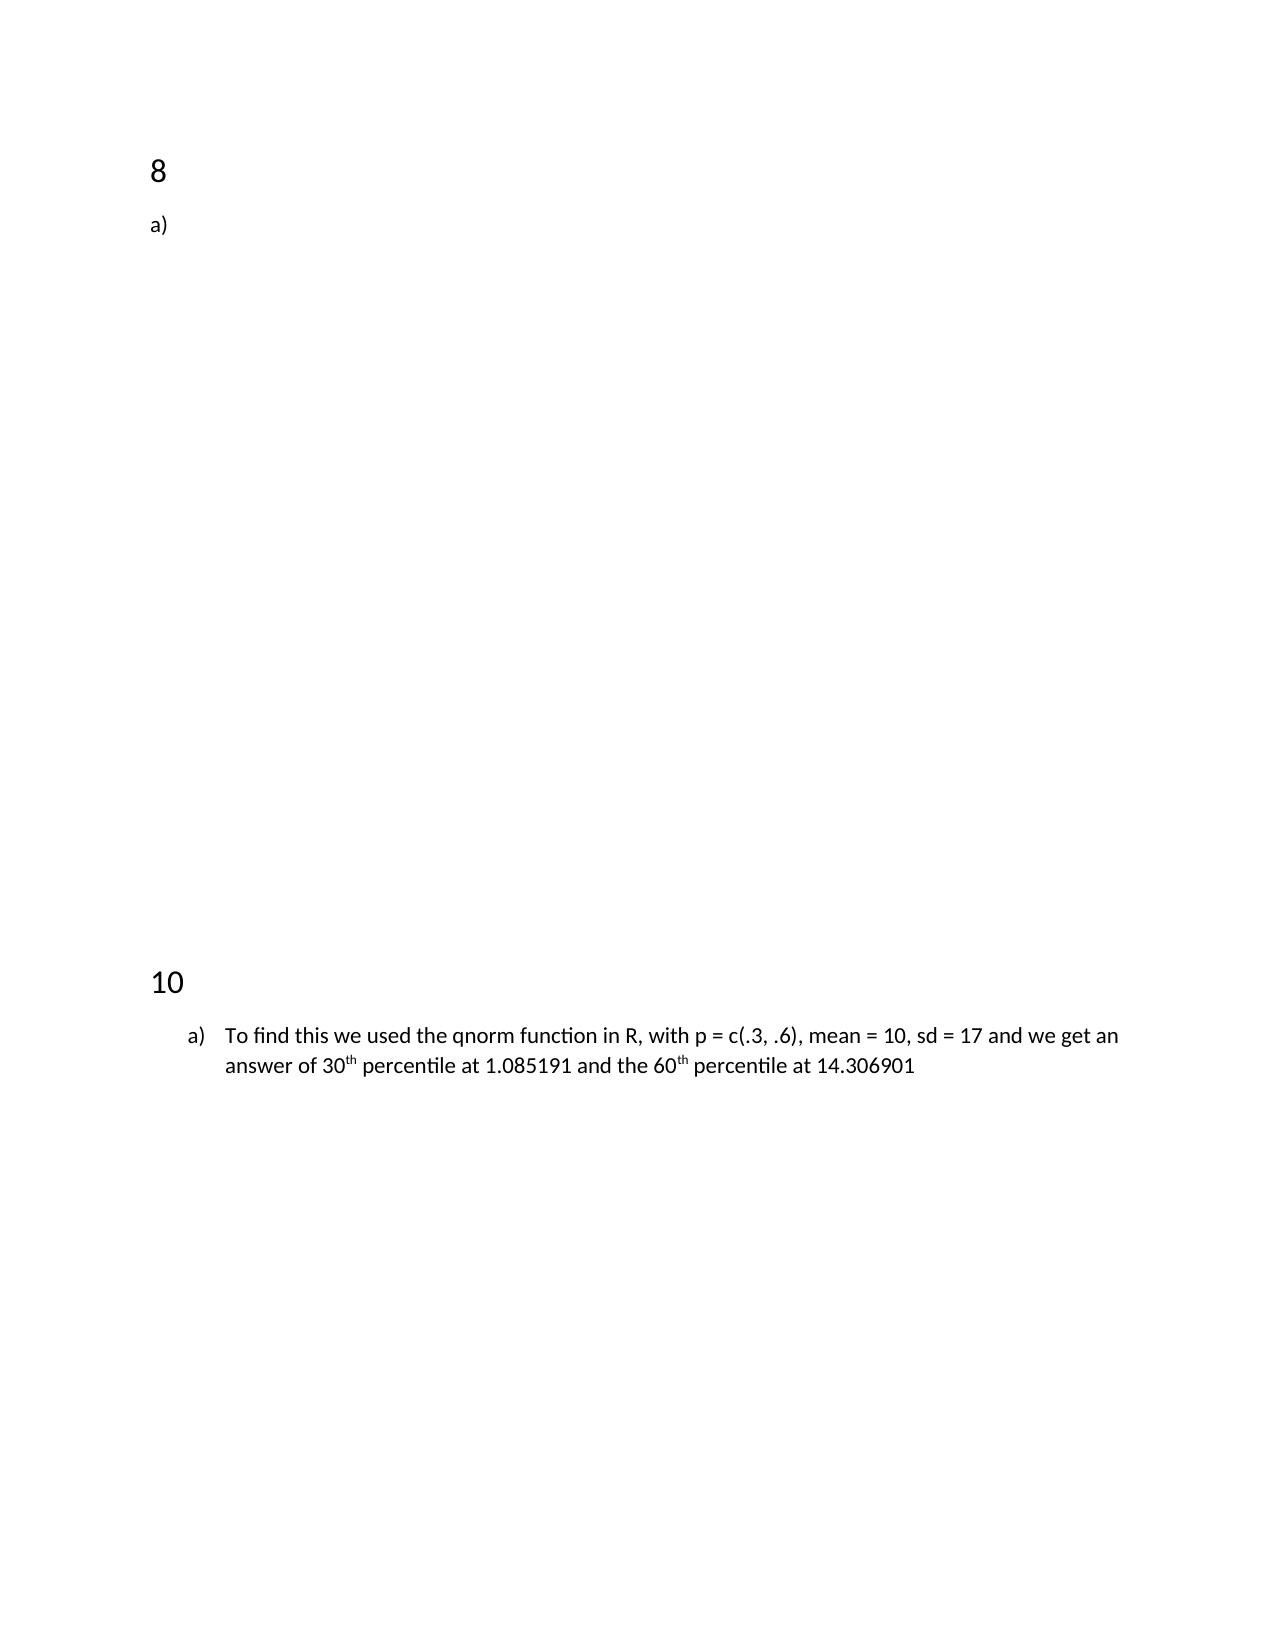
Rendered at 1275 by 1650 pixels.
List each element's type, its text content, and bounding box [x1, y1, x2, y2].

text 10 [150, 961, 1125, 1001]
text 8 [150, 150, 1125, 191]
list To find this we used the qnorm function in R, with p = c(.3, .6), mean = 10, sd = 17 and we get an answer of 30th percentile at 1.085191 and the 60th percentile at 14.306901 [187, 1021, 1125, 1079]
text a) [150, 211, 1125, 239]
